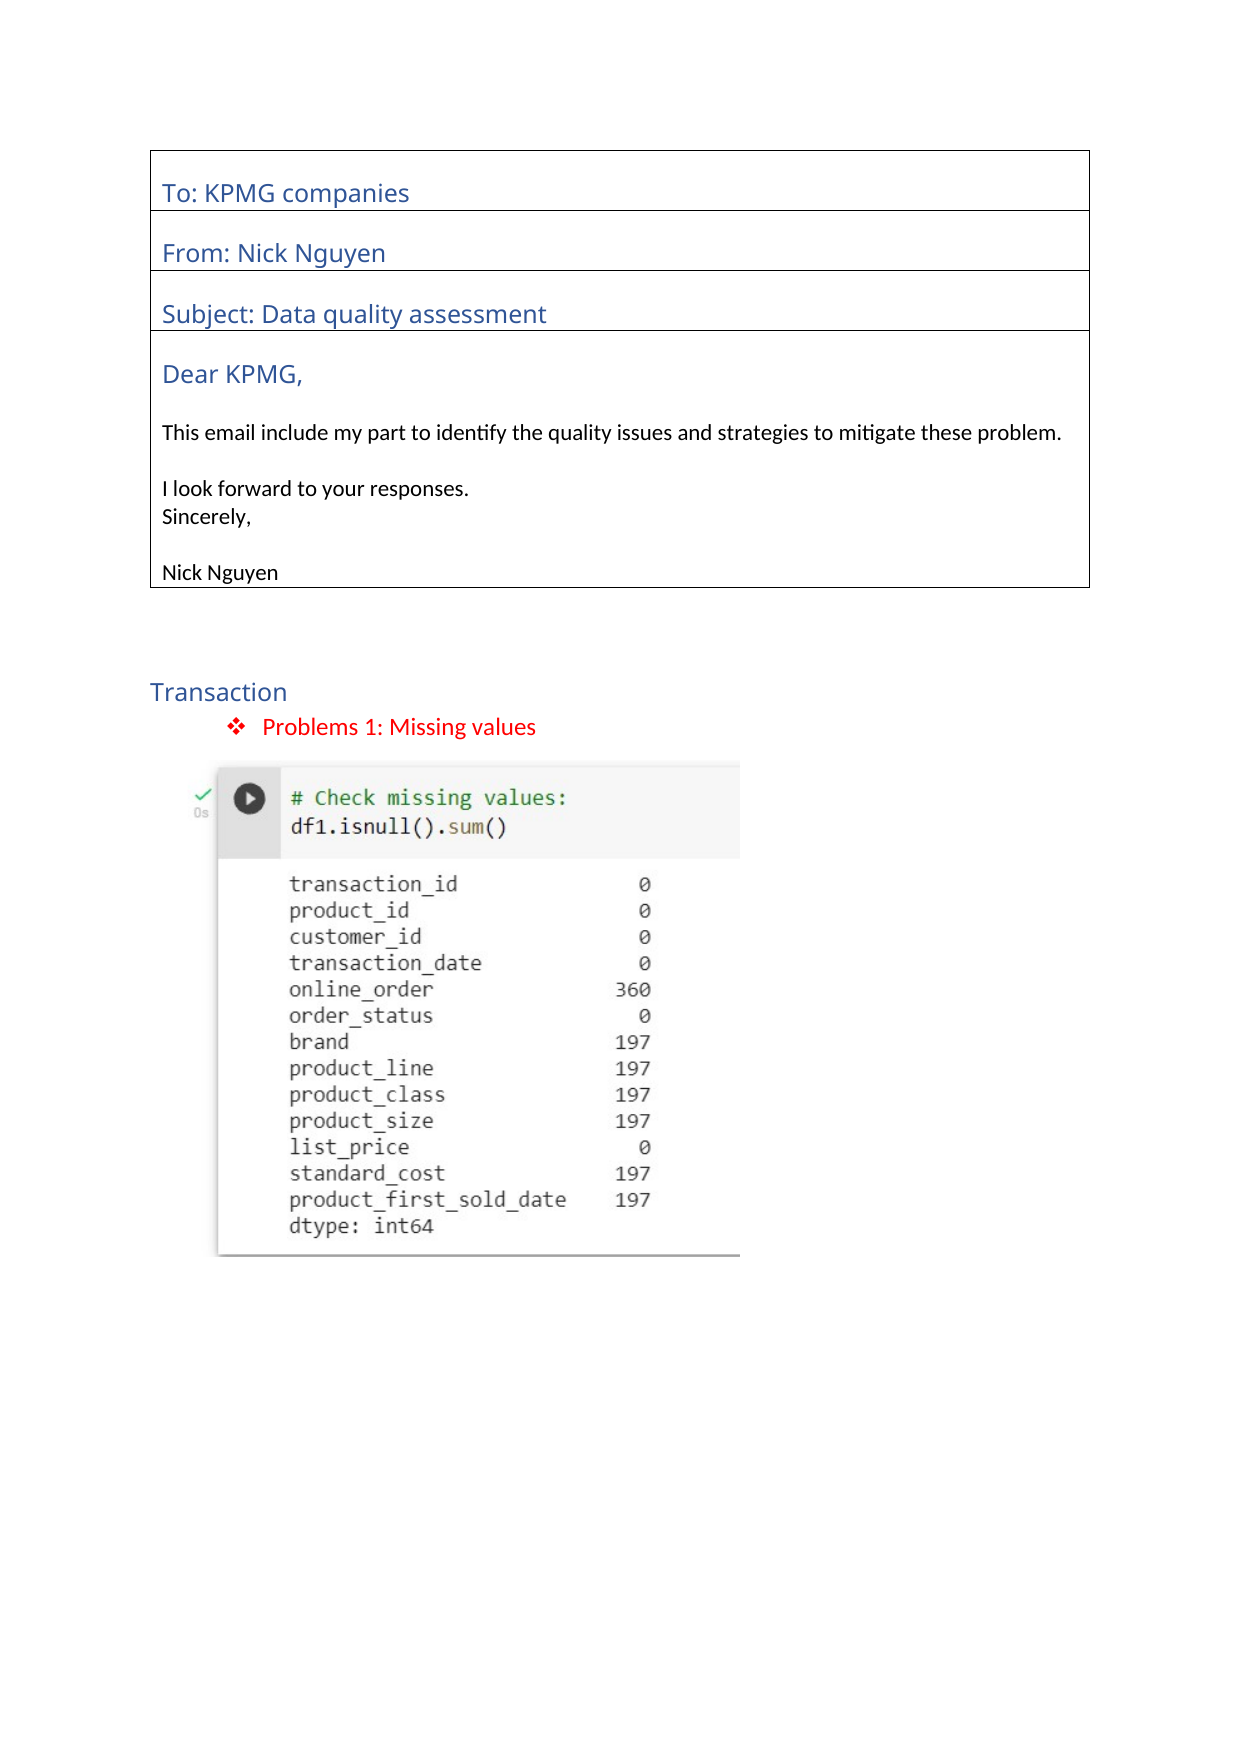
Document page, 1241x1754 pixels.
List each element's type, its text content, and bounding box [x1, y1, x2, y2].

table_cell From: Nick Nguyen [151, 211, 1089, 270]
table_cell Subject: Data quality assessment [151, 271, 1089, 330]
subtitle Transaction [150, 674, 1090, 708]
table_header To: KPMG companies [151, 151, 1089, 210]
list Problems 1: Missing values [225, 711, 1090, 742]
picture [187, 760, 740, 1257]
table_cell Dear KPMG, This email include my part to identify the quality issues and strategies to mitigate these problem. I look forward to your responses. Sincerely, Nick Nguyen [151, 331, 1089, 587]
